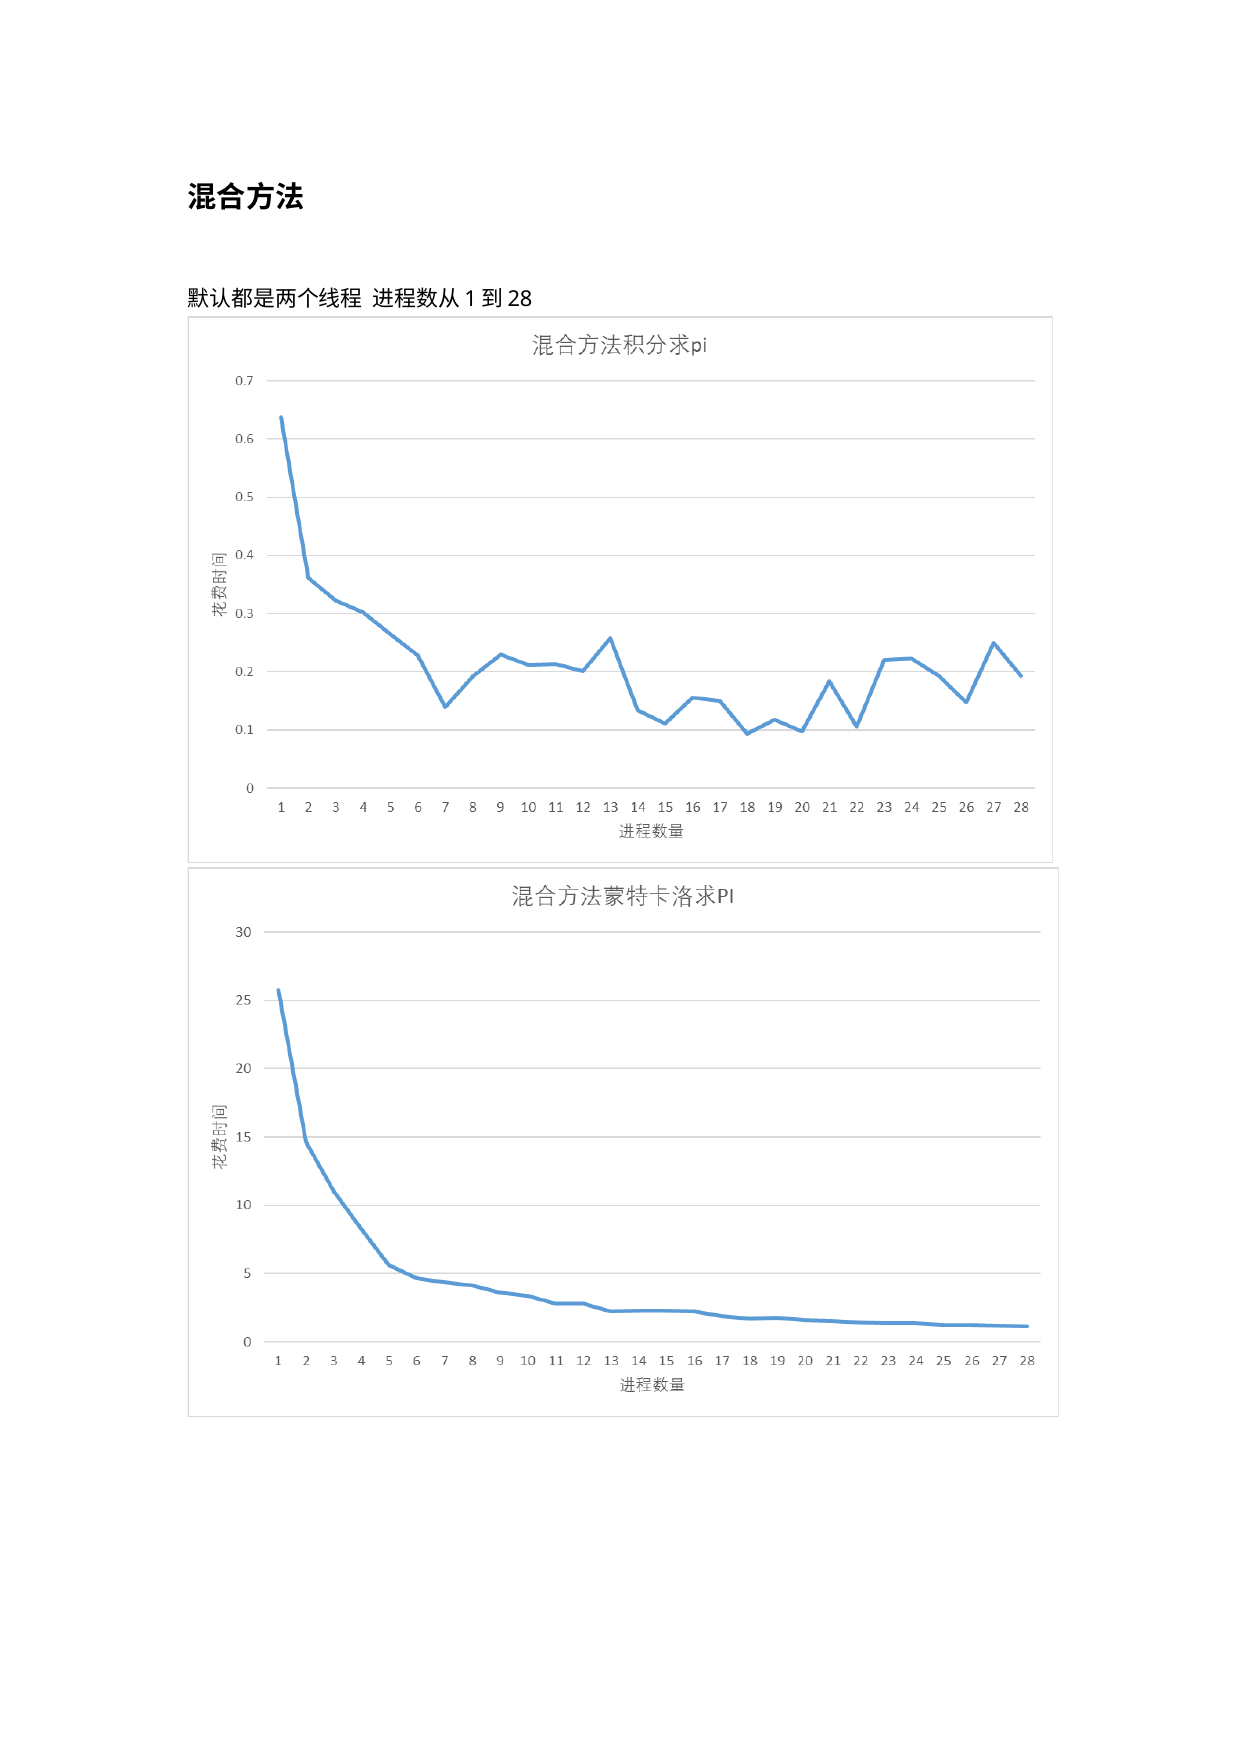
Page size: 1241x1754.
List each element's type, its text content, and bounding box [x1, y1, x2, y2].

picture [187, 316, 1053, 863]
text 默认都是两个线程 进程数从1到28 [187, 281, 1053, 313]
subtitle 混合方法 [187, 162, 1053, 227]
picture [187, 867, 1059, 1417]
